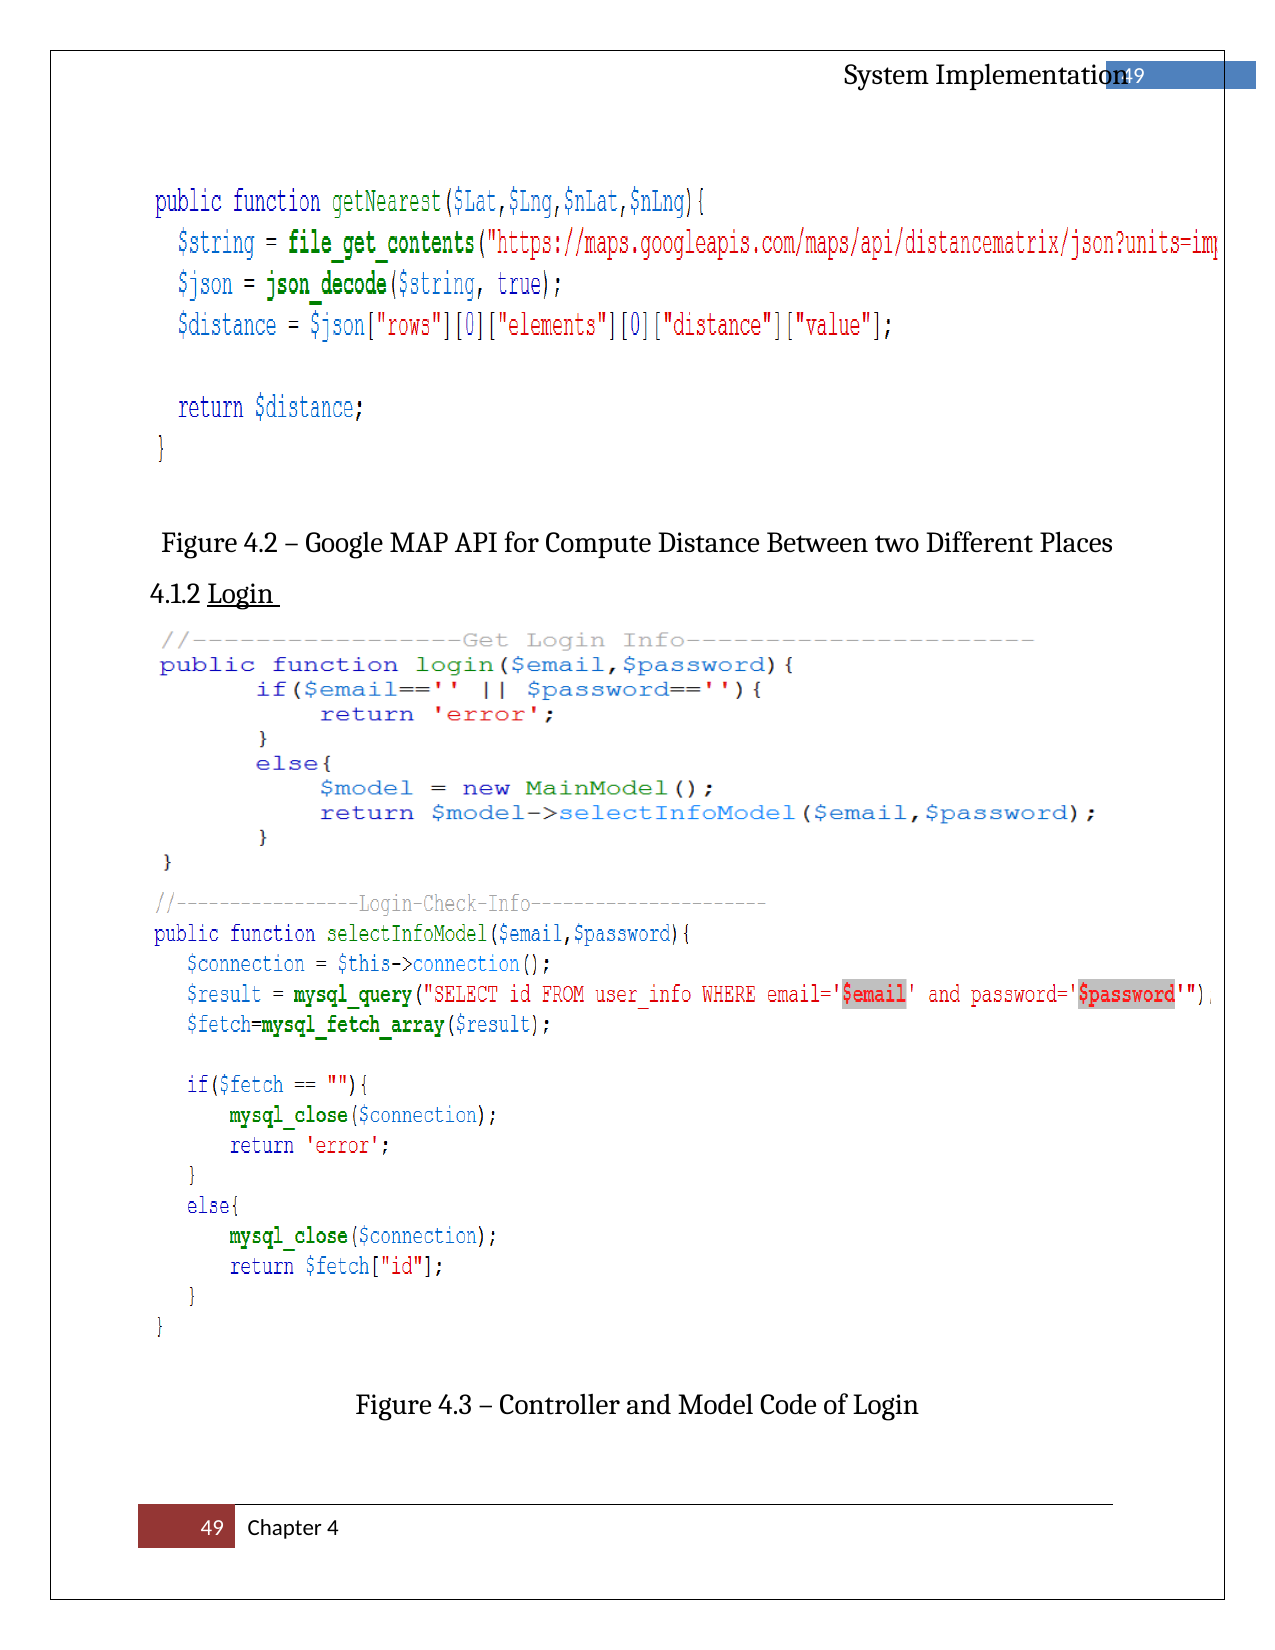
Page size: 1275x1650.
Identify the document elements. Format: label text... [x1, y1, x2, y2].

picture [150, 627, 1124, 876]
picture [150, 890, 1211, 1345]
picture [150, 150, 1218, 513]
text Figure 4.3 – Controller and Model Code of Login [150, 1388, 1125, 1422]
text 4.1.2 Login [150, 577, 1125, 610]
text Figure 4.2 – Google MAP API for Compute Distance Between two Different Places [150, 526, 1125, 560]
